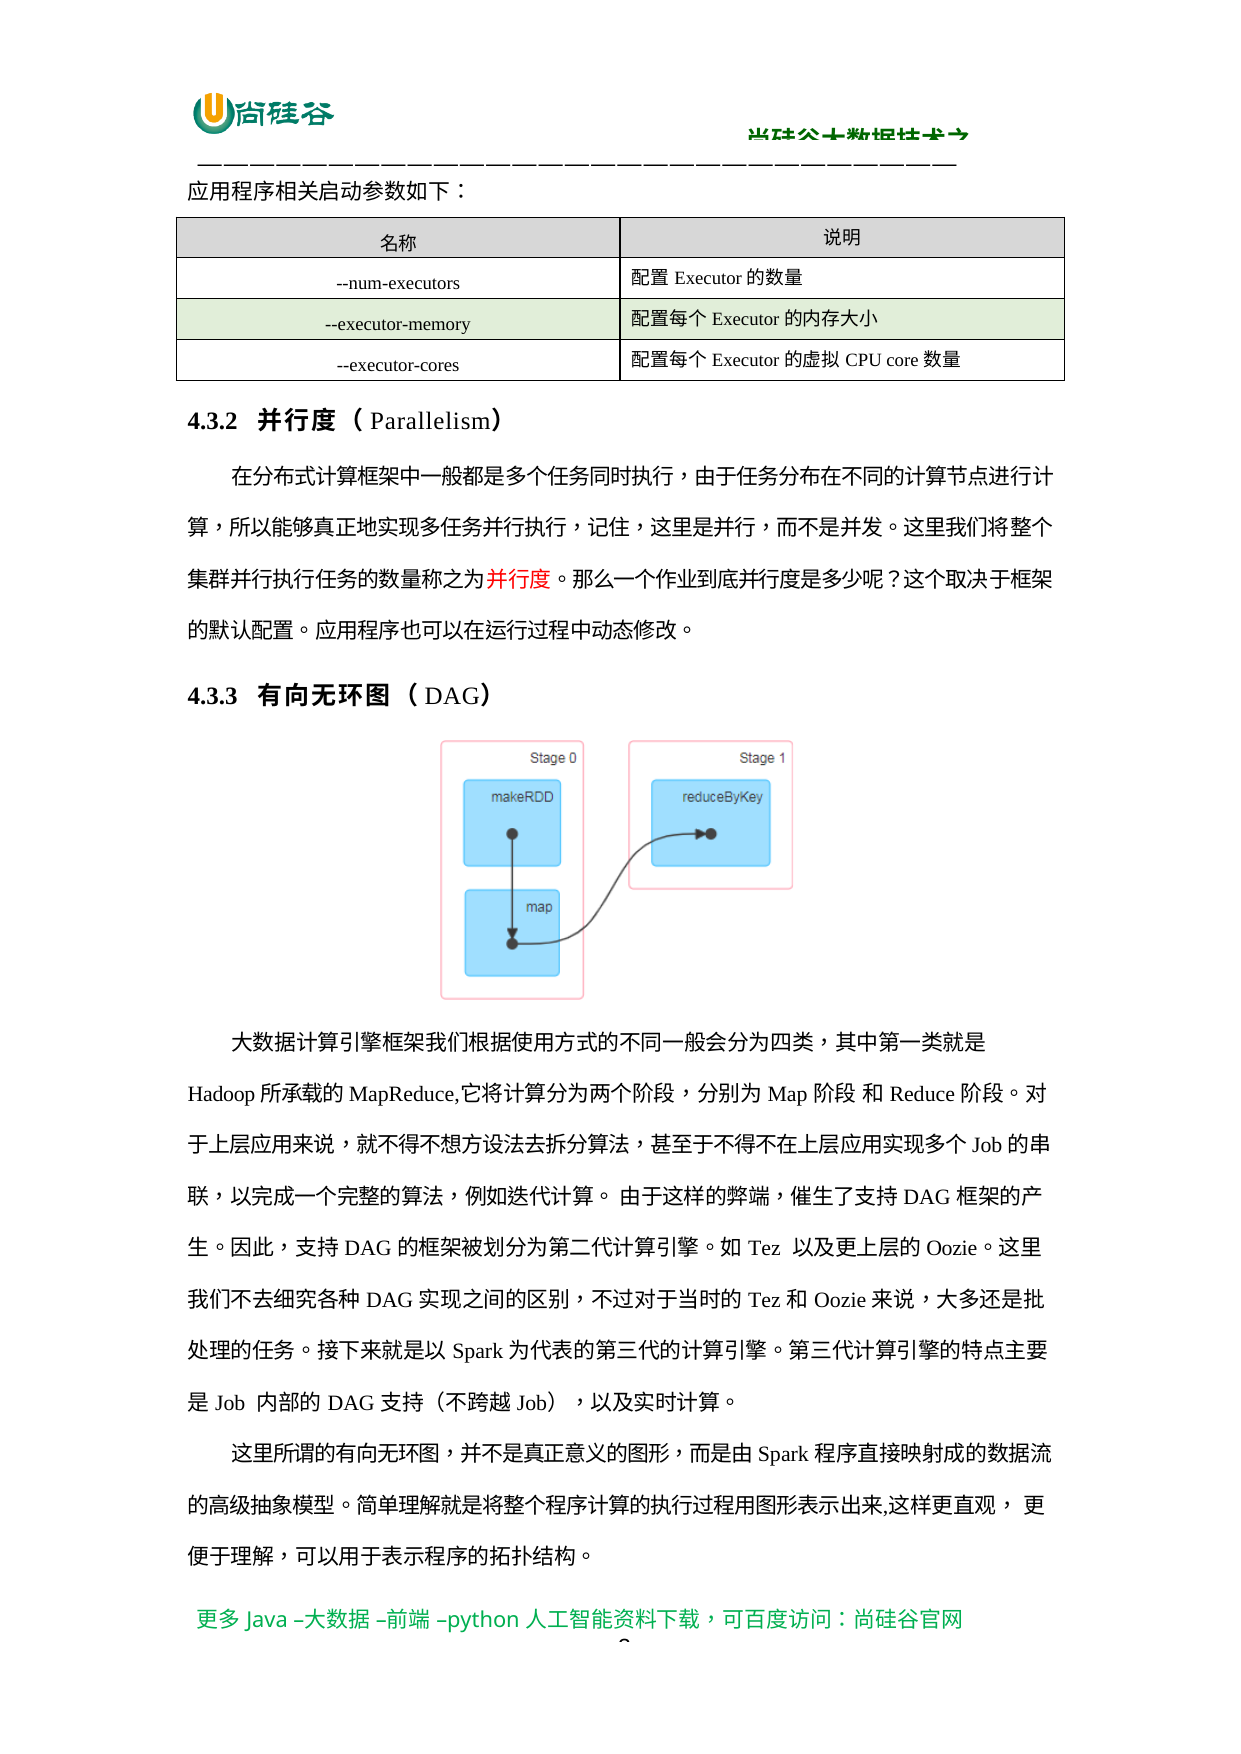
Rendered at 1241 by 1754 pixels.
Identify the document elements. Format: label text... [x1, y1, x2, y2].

table_header 名称 [177, 218, 619, 257]
table_header 说明 [621, 218, 1064, 257]
text 大数据计算引擎框架我们根据使用方式的不同一般会分为四类，其中第一类就是Hadoop 所承载的 MapReduce,它将计算分为两个阶段，分别为 Map 阶段 和 Reduce 阶段。对于上层应用来说，就不得不想方设法去拆分算法，甚至于不得不在上层应用实现多个 Job 的串联，以完成一个完整的算法，例如迭代计算。 由于这样的弊端，催生了支持 DAG 框架的产生。因此，支持 DAG 的框架被划分为第二代计算引擎。如 Tez 以及更上层的Oozie。这里我们不去细究各种 DAG 实现之间的区别，不过对于当时的 Tez 和 Oozie 来说，大多还是批处理的任务。接下来就是以 Spark 为代表的第三代的计算引擎。第三代计算引擎的特点主要是 Job 内部的 DAG 支持（不跨越 Job），以及实时计算。 [187, 1027, 1054, 1417]
table_cell --executor-cores [177, 340, 619, 380]
table_cell 配置 Executor 的数量 [621, 258, 1064, 298]
text 应用程序相关启动参数如下： [187, 176, 1080, 206]
picture [440, 740, 794, 1000]
picture [187, 88, 338, 138]
list 有向无环图（ DAG） [187, 677, 1080, 711]
table_cell --executor-memory [177, 299, 619, 339]
table_cell 配置每个 Executor 的虚拟 CPU core 数量 [621, 340, 1064, 380]
list 并行度（ Parallelism） [187, 403, 1080, 437]
text 在分布式计算框架中一般都是多个任务同时执行，由于任务分布在不同的计算节点进行计算，所以能够真正地实现多任务并行执行，记住，这里是并行，而不是并发。这里我们将整个集群并行执行任务的数量称之为并行度。那么一个作业到底并行度是多少呢？这个取决于框架的默认配置。应用程序也可以在运行过程中动态修改。 [187, 461, 1054, 645]
table_cell --num-executors [177, 258, 619, 298]
text 这里所谓的有向无环图，并不是真正意义的图形，而是由 Spark 程序直接映射成的数据流的高级抽象模型。简单理解就是将整个程序计算的执行过程用图形表示出来,这样更直观， 更便于理解，可以用于表示程序的拓扑结构。 [187, 1438, 1065, 1571]
table_cell 配置每个 Executor 的内存大小 [621, 299, 1064, 339]
